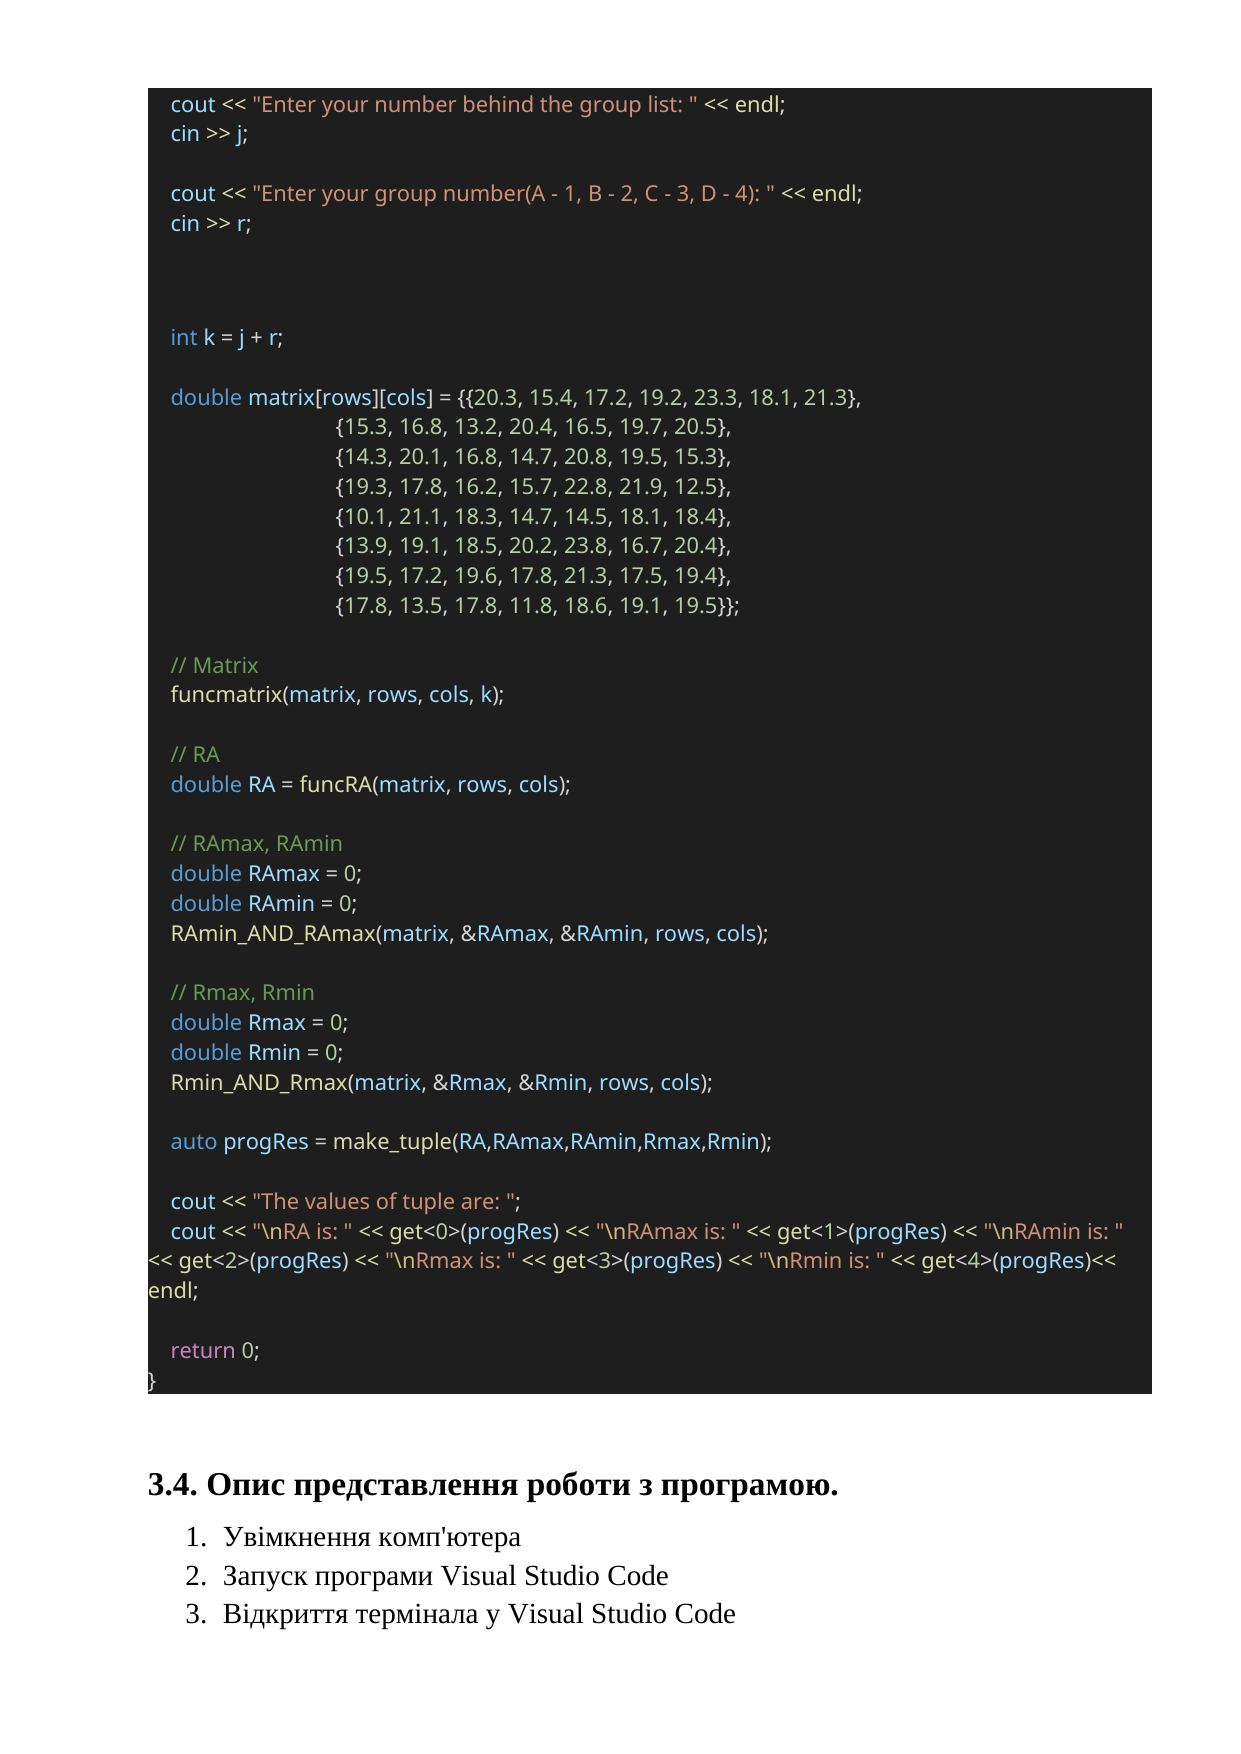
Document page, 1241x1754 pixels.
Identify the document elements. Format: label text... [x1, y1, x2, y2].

text {13.9, 19.1, 18.5, 20.2, 23.8, 16.7, 20.4}, [148, 531, 1152, 560]
text auto progRes = make_tuple(RA,RAmax,RAmin,Rmax,Rmin); [148, 1126, 1152, 1156]
text funcmatrix(matrix, rows, cols, k); [148, 679, 1152, 709]
text double RAmax = 0; [148, 858, 1152, 888]
text } [148, 1364, 1152, 1394]
text cout << "\nRA is: " << get<0>(progRes) << "\nRAmax is: " << get<1>(progRes) << "\nRAmin is: " << get<2>(progRes) << "\nRmax is: " << get<3>(progRes) << "\nRmin is: " << get<4>(progRes)<< endl; [148, 1216, 1152, 1305]
text // RAmax, RAmin [148, 828, 1152, 858]
text cout << "Enter your group number(A - 1, B - 2, C - 3, D - 4): " << endl; [148, 178, 1152, 208]
text double Rmin = 0; [148, 1037, 1152, 1067]
text {10.1, 21.1, 18.3, 14.7, 14.5, 18.1, 18.4}, [148, 501, 1152, 531]
text double RA = funcRA(matrix, rows, cols); [148, 769, 1152, 798]
text double Rmax = 0; [148, 1007, 1152, 1037]
text double matrix[rows][cols] = {{20.3, 15.4, 17.2, 19.2, 23.3, 18.1, 21.3}, [148, 382, 1152, 411]
text {19.3, 17.8, 16.2, 15.7, 22.8, 21.9, 12.5}, [148, 471, 1152, 501]
text {15.3, 16.8, 13.2, 20.4, 16.5, 19.7, 20.5}, [148, 411, 1152, 441]
text RAmin_AND_RAmax(matrix, &RAmax, &RAmin, rows, cols); [148, 918, 1152, 947]
list Увімкнення комп'ютера [185, 1519, 1152, 1553]
list Запуск програми Visual Studio Code [185, 1558, 1152, 1591]
list Відкриття термінала у Visual Studio Code [185, 1596, 1152, 1630]
text return 0; [148, 1335, 1152, 1364]
text cin >> j; [148, 118, 1152, 148]
text {19.5, 17.2, 19.6, 17.8, 21.3, 17.5, 19.4}, [148, 560, 1152, 590]
text cout << "The values of tuple are: "; [148, 1186, 1152, 1216]
text // RA [148, 739, 1152, 769]
text cin >> r; [148, 208, 1152, 237]
text // Matrix [148, 650, 1152, 679]
text // Rmax, Rmin [148, 977, 1152, 1007]
text double RAmin = 0; [148, 888, 1152, 918]
text {17.8, 13.5, 17.8, 11.8, 18.6, 19.1, 19.5}}; [148, 590, 1152, 620]
text 3.4. Опис представлення роботи з програмою. [148, 1464, 1152, 1503]
text {14.3, 20.1, 16.8, 14.7, 20.8, 19.5, 15.3}, [148, 441, 1152, 471]
text Rmin_AND_Rmax(matrix, &Rmax, &Rmin, rows, cols); [148, 1067, 1152, 1096]
text int k = j + r; [148, 322, 1152, 352]
text cout << "Enter your number behind the group list: " << endl; [148, 88, 1152, 118]
